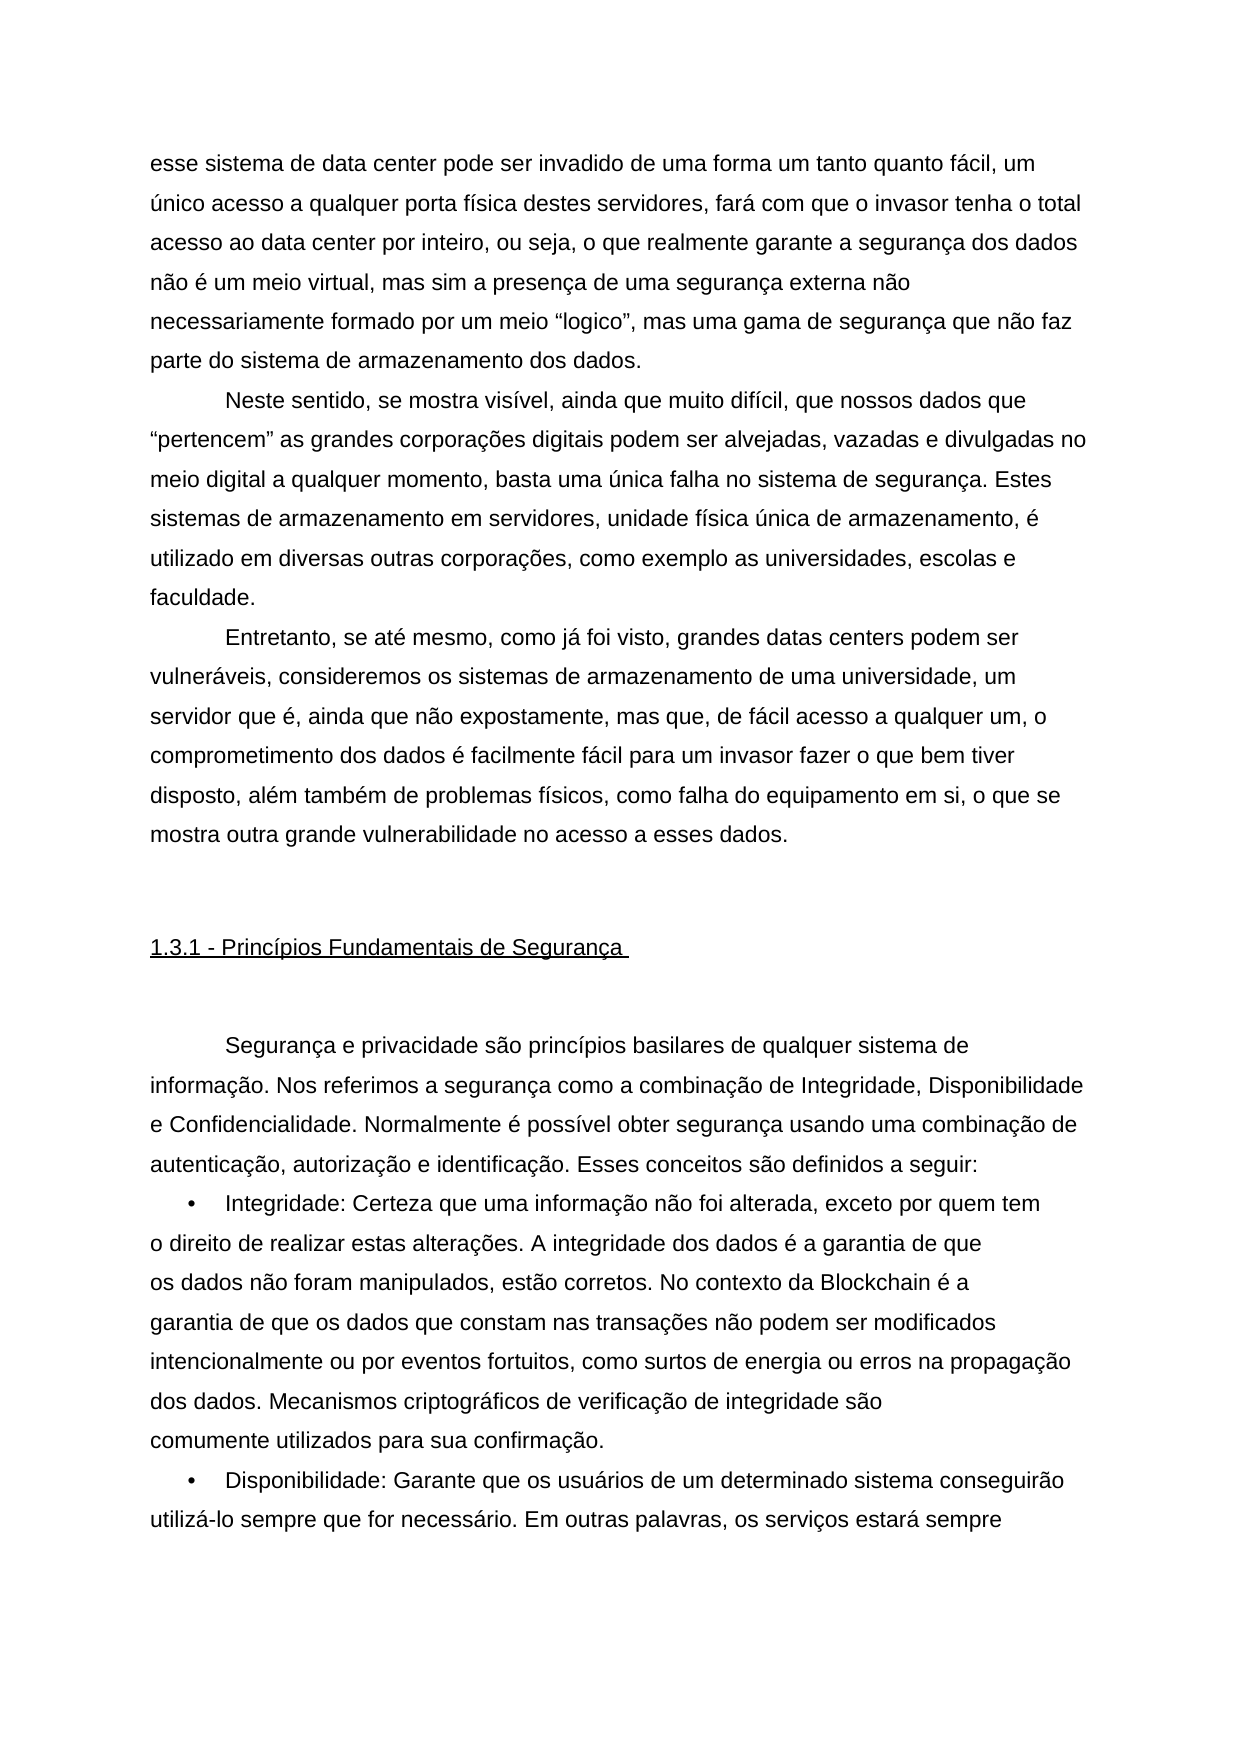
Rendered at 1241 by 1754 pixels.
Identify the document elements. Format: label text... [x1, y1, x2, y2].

text comumente utilizados para sua confirmação. [150, 1427, 1090, 1453]
text o direito de realizar estas alterações. A integridade dos dados é a garantia de que [150, 1230, 1090, 1256]
text Neste sentido, se mostra visível, ainda que muito difícil, que nossos dados que “pertencem” as grandes corporações digitais podem ser alvejadas, vazadas e divulgadas no meio digital a qualquer momento, basta uma única falha no sistema de segurança. Estes sistemas de armazenamento em servidores, unidade física única de armazenamento, é utilizado em diversas outras corporações, como exemplo as universidades, escolas e faculdade. [150, 387, 1090, 611]
list Disponibilidade: Garante que os usuários de um determinado sistema conseguirão [187, 1467, 1090, 1493]
text garantia de que os dados que constam nas transações não podem ser modificados [150, 1309, 1090, 1335]
subtitle 1.3.1 - Princípios Fundamentais de Segurança [150, 933, 1090, 960]
list Integridade: Certeza que uma informação não foi alterada, exceto por quem tem [187, 1190, 1090, 1217]
text Segurança e privacidade são princípios basilares de qualquer sistema de informação. Nos referimos a segurança como a combinação de Integridade, Disponibilidade e Confidencialidade. Normalmente é possível obter segurança usando uma combinação de autenticação, autorização e identificação. Esses conceitos são definidos a seguir: [150, 1032, 1090, 1177]
text utilizá-lo sempre que for necessário. Em outras palavras, os serviços estará sempre [150, 1506, 1090, 1532]
text intencionalmente ou por eventos fortuitos, como surtos de energia ou erros na propagação dos dados. Mecanismos criptográficos de verificação de integridade são [150, 1348, 1090, 1414]
text os dados não foram manipulados, estão corretos. No contexto da Blockchain é a [150, 1269, 1090, 1296]
text Entretanto, se até mesmo, como já foi visto, grandes datas centers podem ser vulneráveis, consideremos os sistemas de armazenamento de uma universidade, um servidor que é, ainda que não expostamente, mas que, de fácil acesso a qualquer um, o comprometimento dos dados é facilmente fácil para um invasor fazer o que bem tiver disposto, além também de problemas físicos, como falha do equipamento em si, o que se mostra outra grande vulnerabilidade no acesso a esses dados. [150, 624, 1090, 847]
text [150, 150, 1090, 374]
